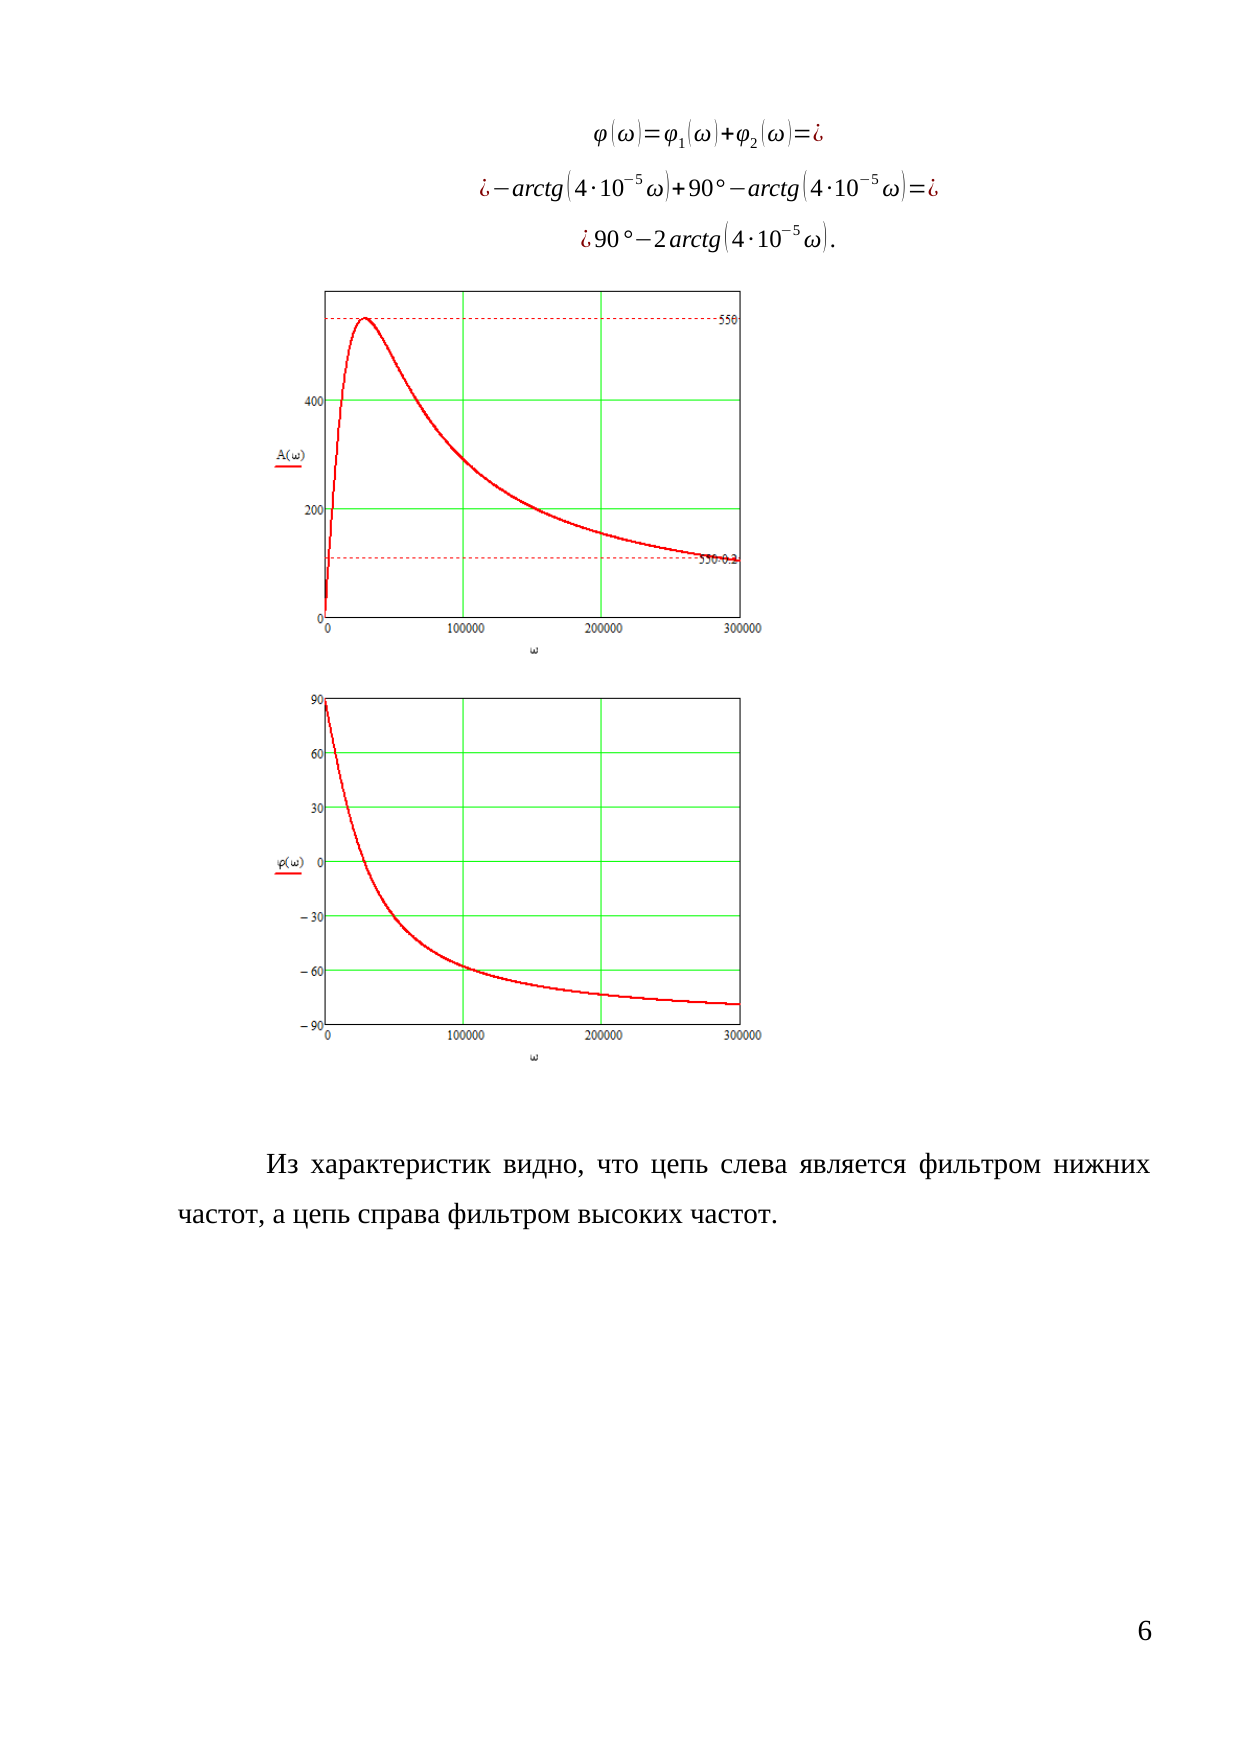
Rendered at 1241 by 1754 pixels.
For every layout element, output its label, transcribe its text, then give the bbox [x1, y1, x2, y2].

picture [265, 271, 773, 663]
text Из характеристик видно, что цепь слева является фильтром нижних частот, а цепь справа фильтром высоких частот. [177, 1146, 1152, 1230]
picture [265, 678, 773, 1070]
